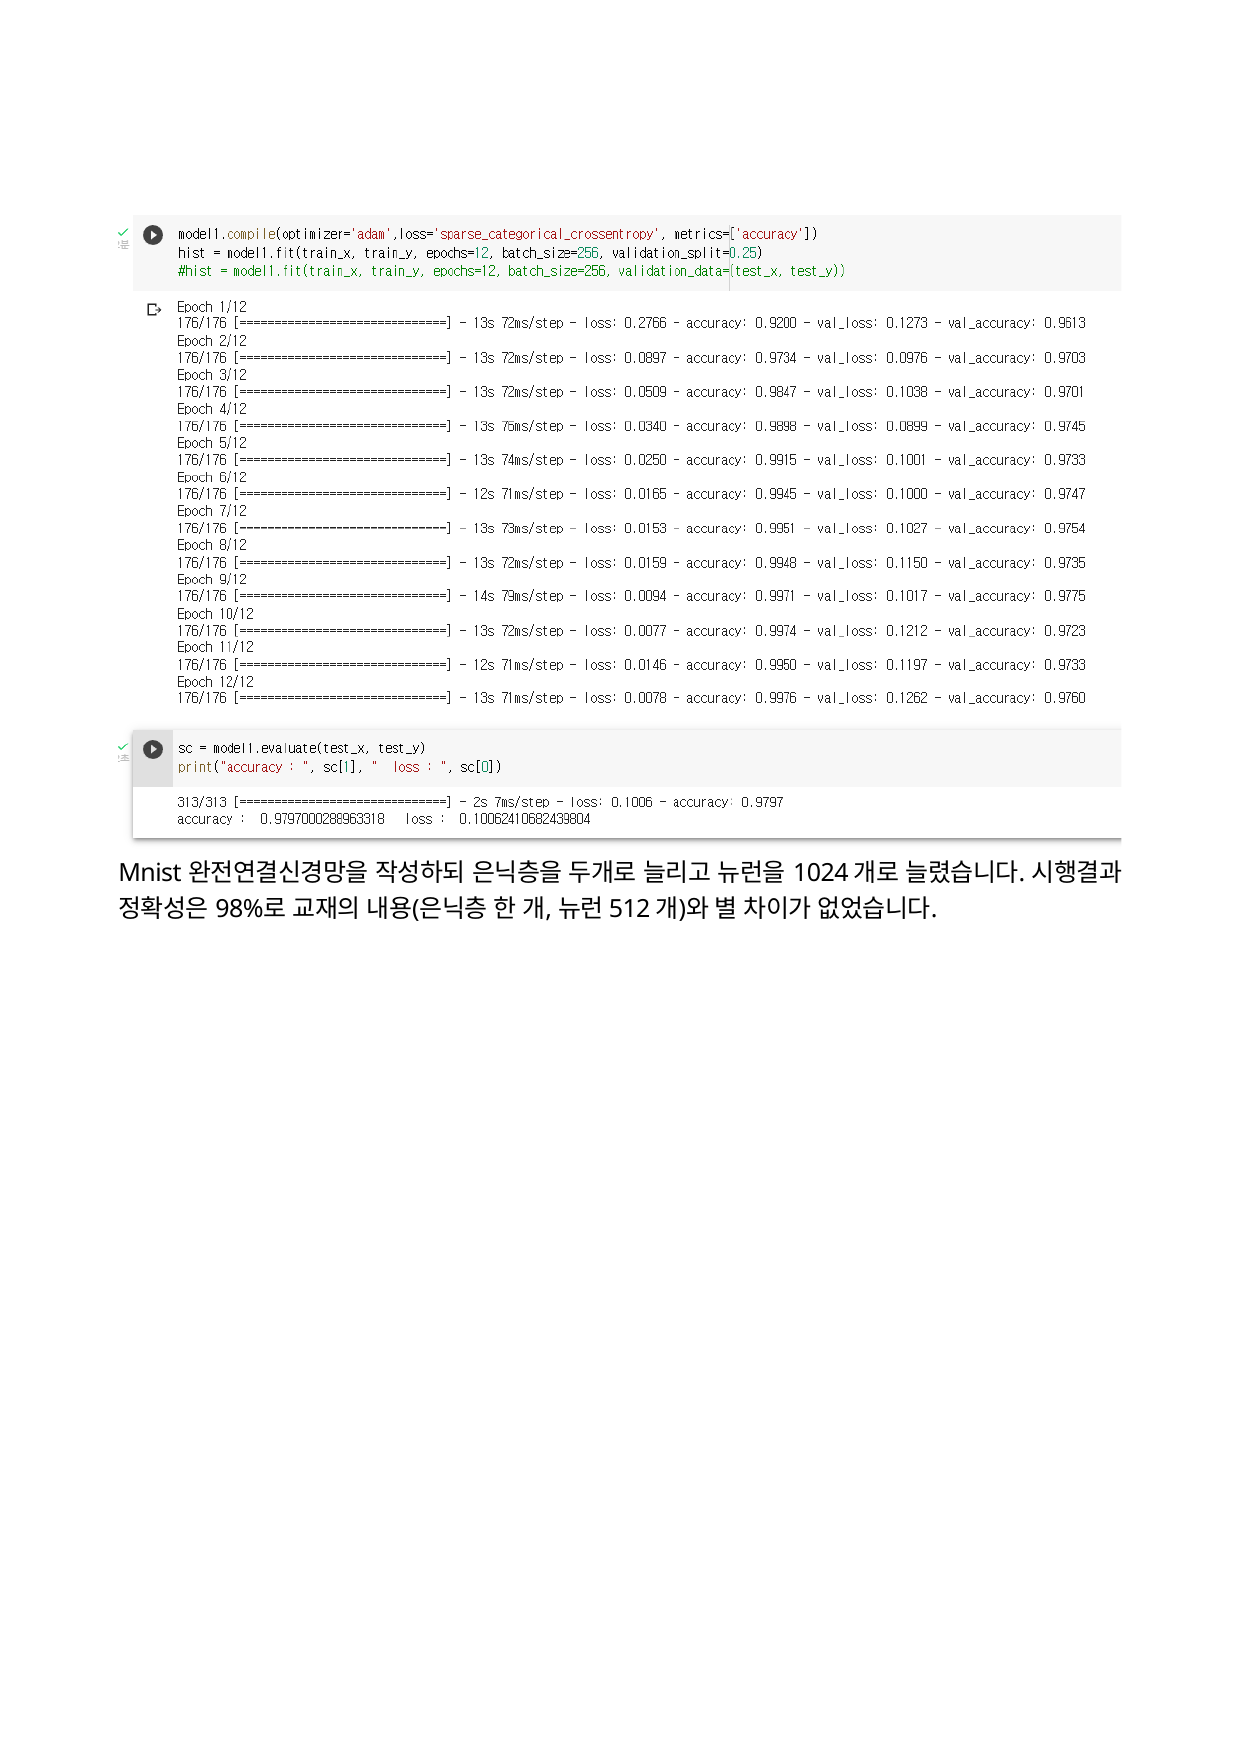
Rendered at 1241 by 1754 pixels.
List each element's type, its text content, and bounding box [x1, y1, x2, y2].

text Mnist 완전연결신경망을 작성하되 은닉층을 두개로 늘리고 뉴런을 1024개로 늘렸습니다. 시행결과 정확성은 98%로 교재의 내용(은닉층 한 개, 뉴런512개)와 별 차이가 없었습니다. [118, 852, 1122, 924]
picture [118, 206, 1122, 852]
